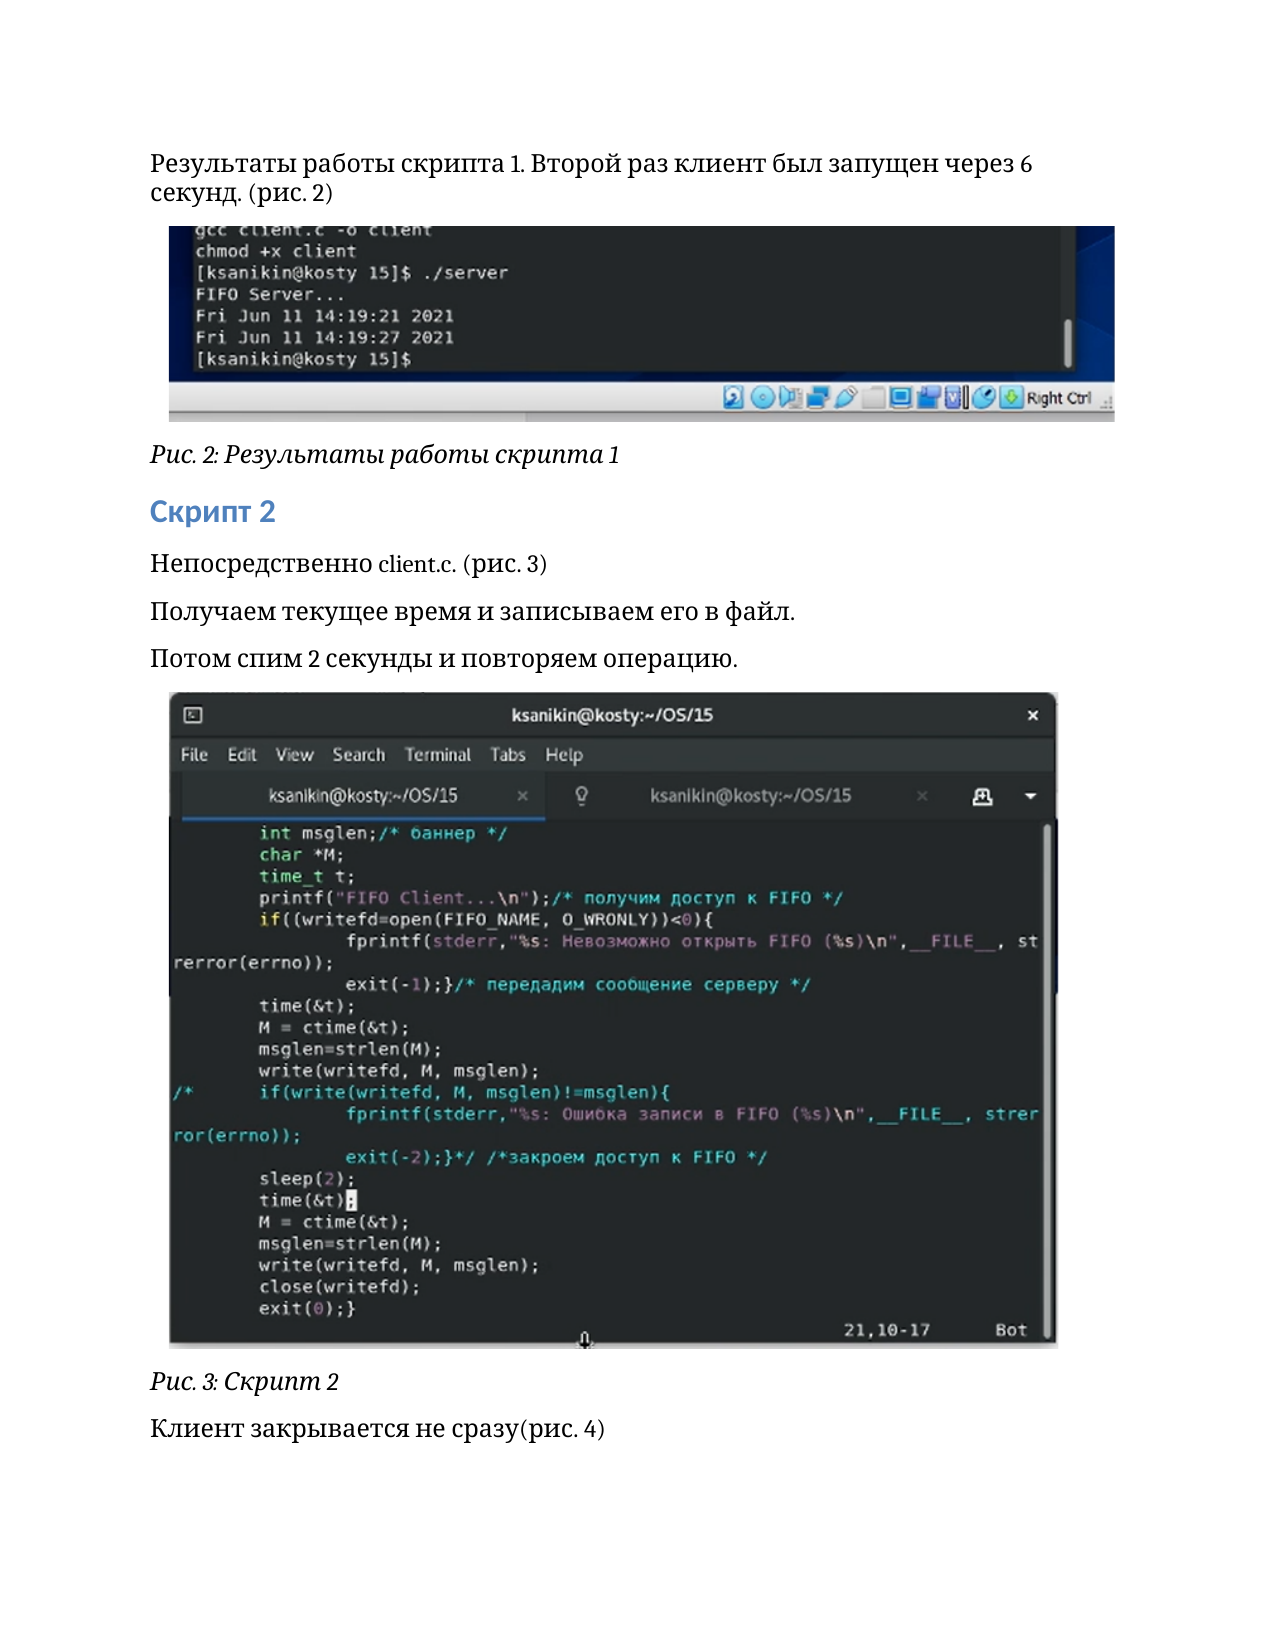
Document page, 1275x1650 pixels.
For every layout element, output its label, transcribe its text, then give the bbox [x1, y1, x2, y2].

picture [168, 692, 1059, 1349]
text Получаем текущее время и записываем его в файл. [150, 597, 1125, 626]
picture [168, 226, 1115, 422]
text Непосредственно client.c. (рис. 3) [150, 550, 1125, 579]
text Клиент закрывается не сразу(рис. 4) [150, 1415, 1125, 1444]
text Потом спим 2 секунды и повторяем операцию. [150, 645, 1125, 674]
text Рис. 3: Скрипт 2 [150, 1367, 1125, 1396]
subtitle Скрипт 2 [150, 490, 1125, 531]
text Результаты работы скрипта 1. Второй раз клиент был запущен через 6 секунд. (рис. 2) [150, 150, 1125, 207]
text Рис. 2: Результаты работы скрипта 1 [150, 441, 1125, 469]
